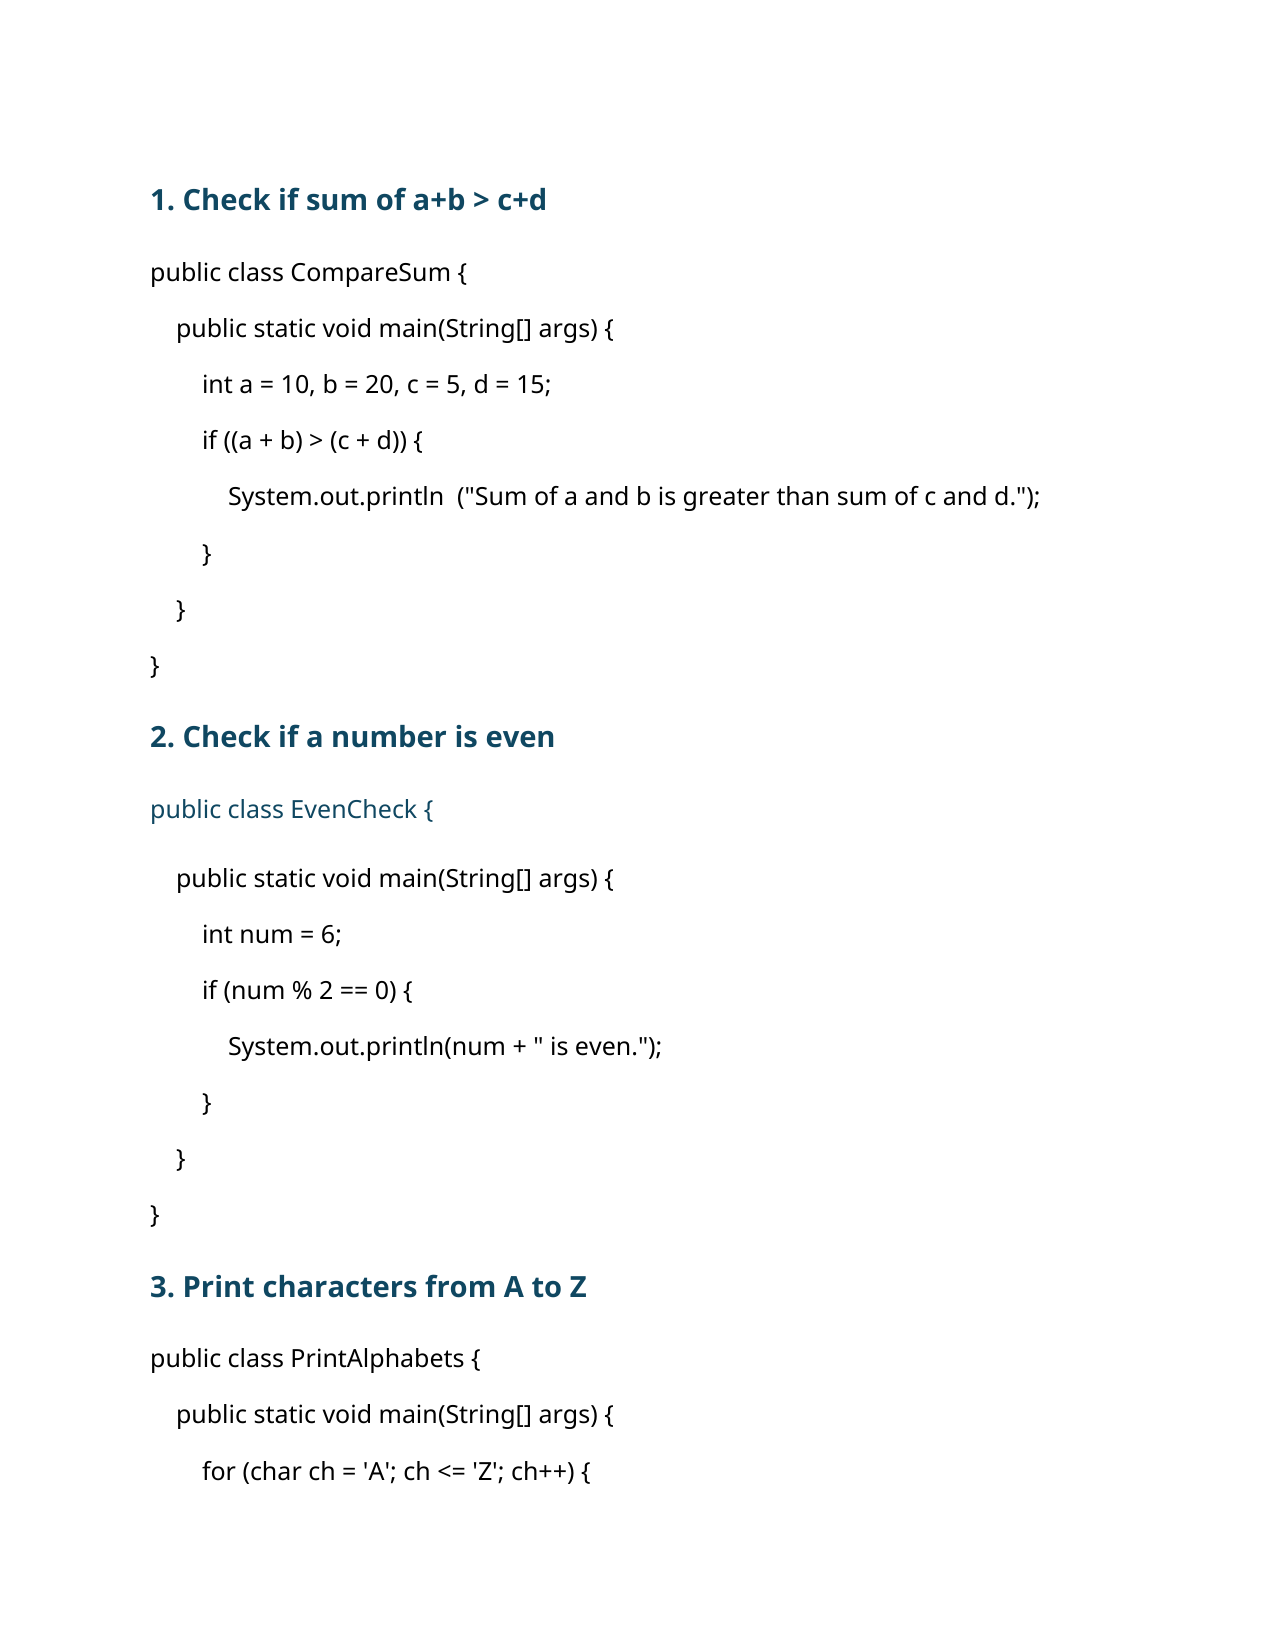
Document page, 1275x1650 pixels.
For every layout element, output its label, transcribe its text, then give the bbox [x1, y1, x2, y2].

text int num = 6; [150, 916, 1125, 950]
text System.out.println(num + " is even."); [150, 1029, 1125, 1063]
subtitle public class EvenCheck { [150, 791, 1125, 826]
text public static void main(String[] args) { [150, 311, 1125, 345]
text System.out.println ("Sum of a and b is greater than sum of c and d."); [150, 479, 1125, 513]
subtitle 2. Check if a number is even [150, 716, 1125, 756]
subtitle 3. Print characters from A to Z [150, 1266, 1125, 1306]
text } [150, 591, 1125, 625]
text for (char ch = 'A'; ch <= 'Z'; ch++) { [150, 1453, 1125, 1487]
text if ((a + b) > (c + d)) { [150, 423, 1125, 457]
text } [150, 1197, 1125, 1231]
text } [150, 1141, 1125, 1175]
text public static void main(String[] args) { [150, 860, 1125, 894]
text public class PrintAlphabets { [150, 1341, 1125, 1375]
subtitle 1. Check if sum of a+b > c+d [150, 179, 1125, 219]
text } [150, 535, 1125, 569]
text public static void main(String[] args) { [150, 1397, 1125, 1431]
text public class CompareSum { [150, 254, 1125, 288]
text int a = 10, b = 20, c = 5, d = 15; [150, 367, 1125, 401]
text } [150, 647, 1125, 682]
text } [150, 1085, 1125, 1119]
text if (num % 2 == 0) { [150, 972, 1125, 1007]
